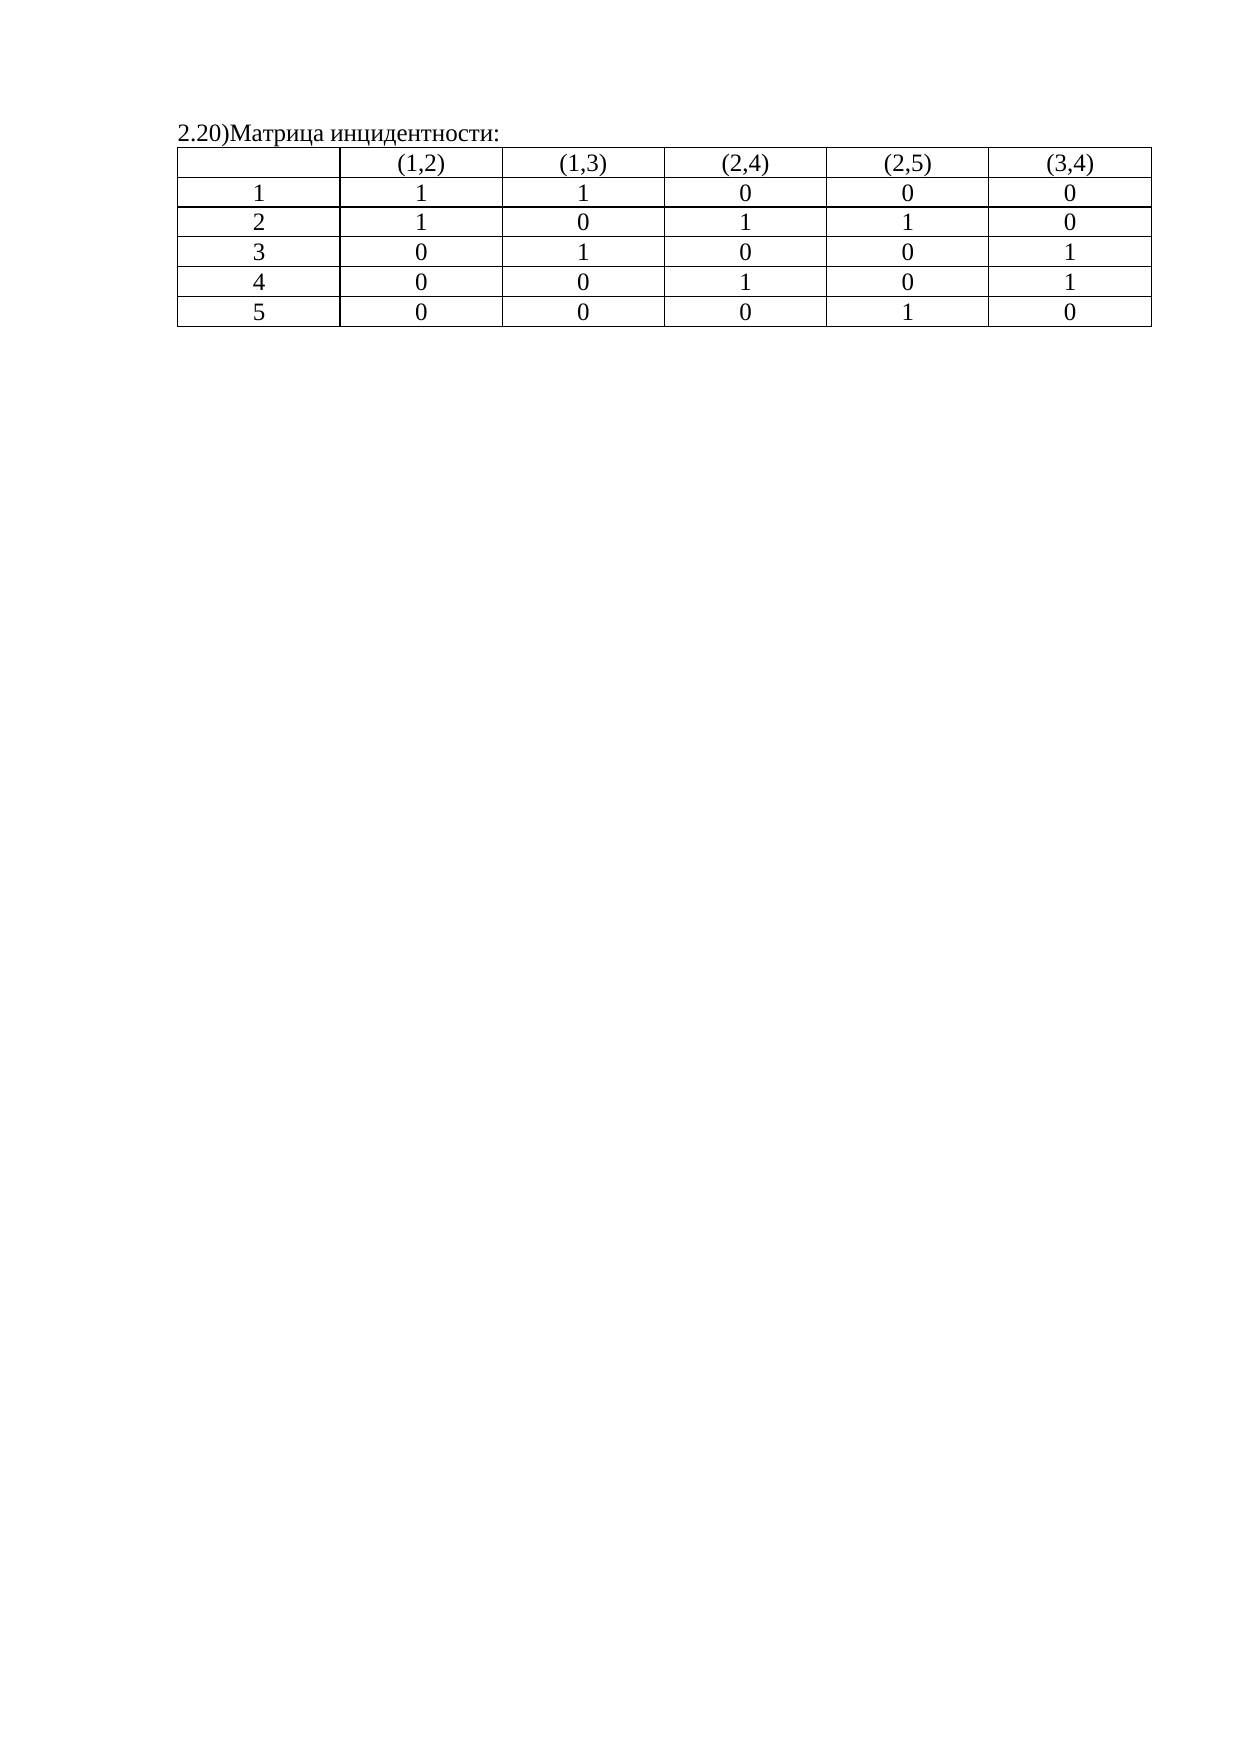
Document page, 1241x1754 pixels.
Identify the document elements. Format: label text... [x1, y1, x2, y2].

table_cell 0 [341, 297, 502, 326]
table_header (2,4) [665, 148, 826, 177]
table_cell 5 [178, 297, 339, 326]
table_cell 0 [989, 297, 1151, 326]
table_cell 0 [665, 297, 826, 326]
table_cell 0 [503, 267, 664, 296]
table_cell 2 [178, 208, 339, 236]
table_cell 0 [827, 237, 988, 266]
table_cell 1 [178, 178, 339, 206]
table_cell 0 [341, 267, 502, 296]
table_cell 1 [503, 237, 664, 266]
table_cell 0 [665, 178, 826, 206]
table_cell 1 [827, 208, 988, 236]
table_cell 0 [827, 267, 988, 296]
table_cell 1 [341, 178, 502, 206]
text 2.20)Матрица инцидентности: [177, 118, 1152, 147]
table_cell 0 [989, 178, 1151, 206]
table_cell 0 [503, 297, 664, 326]
table_cell 0 [989, 208, 1151, 236]
table_cell 1 [665, 267, 826, 296]
table_cell 4 [178, 267, 339, 296]
table_cell 3 [178, 237, 339, 266]
table_cell 0 [341, 237, 502, 266]
table_cell 1 [827, 297, 988, 326]
table_header (1,3) [503, 148, 664, 177]
table_cell 0 [827, 178, 988, 206]
table_cell 1 [665, 208, 826, 236]
table_cell 1 [341, 208, 502, 236]
table_cell 1 [989, 237, 1151, 266]
table_header (1,2) [341, 148, 502, 177]
table_header (2,5) [827, 148, 988, 177]
table_header (3,4) [989, 148, 1151, 177]
table_cell 0 [665, 237, 826, 266]
table_header [178, 148, 339, 177]
table_cell 1 [503, 178, 664, 206]
table_cell 0 [503, 208, 664, 236]
table_cell 1 [989, 267, 1151, 296]
